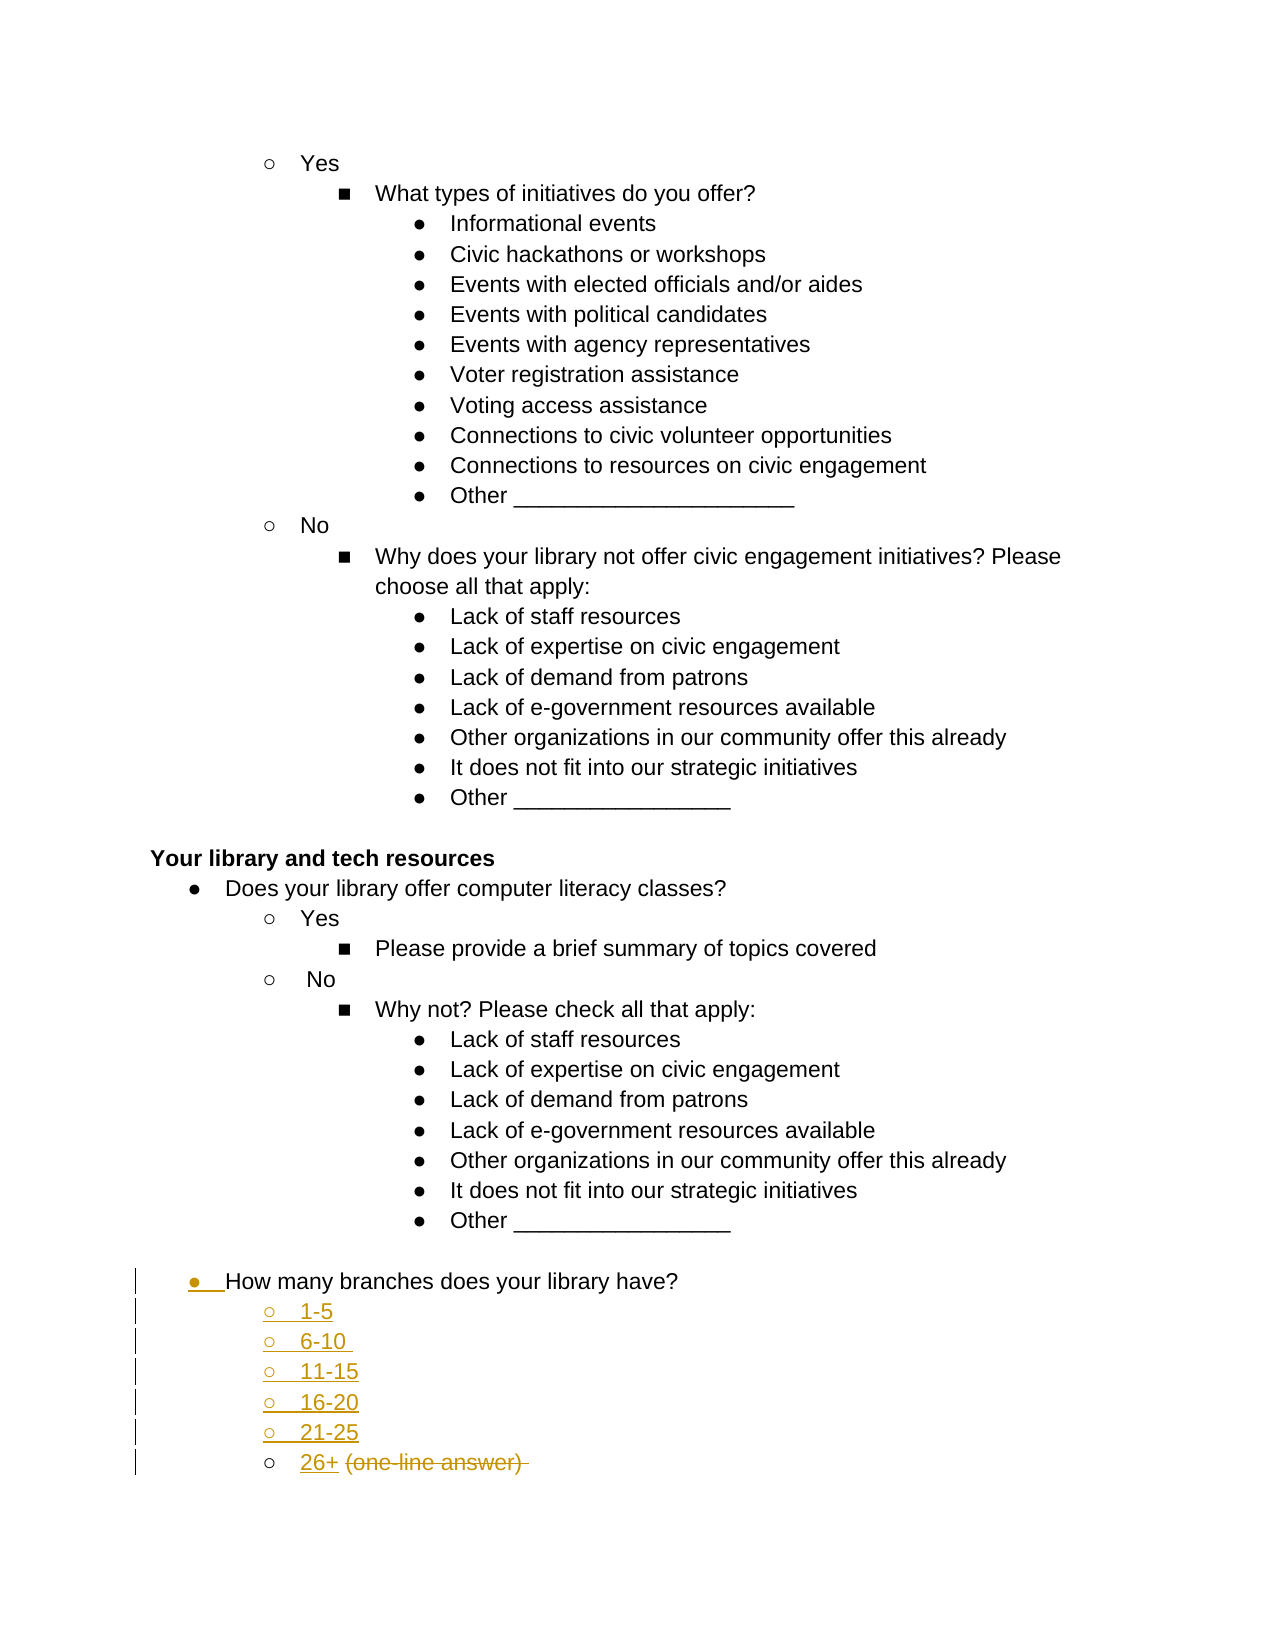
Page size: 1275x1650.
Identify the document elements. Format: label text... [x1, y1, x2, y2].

list Lack of demand from patrons [412, 1086, 1125, 1113]
text Your library and tech resources [150, 845, 1125, 871]
list Why does your library not offer civic engagement initiatives? Please choose all that apply: [337, 543, 1125, 599]
list Lack of staff resources [412, 1026, 1125, 1052]
list Lack of e-government resources available [412, 694, 1125, 720]
list Lack of staff resources [412, 603, 1125, 629]
list Events with elected officials and/or aides [412, 271, 1125, 297]
list No [262, 512, 1125, 539]
list Yes [262, 150, 1125, 176]
list Connections to resources on civic engagement [412, 452, 1125, 478]
list Other _________________ [412, 1207, 1125, 1234]
list It does not fit into our strategic initiatives [412, 1177, 1125, 1203]
list Informational events [412, 210, 1125, 237]
list No [262, 966, 1125, 992]
list Yes [262, 905, 1125, 932]
list Lack of demand from patrons [412, 663, 1125, 690]
list Voting access assistance [412, 392, 1125, 418]
list Lack of expertise on civic engagement [412, 1056, 1125, 1083]
list Voter registration assistance [412, 361, 1125, 388]
list Lack of e-government resources available [412, 1117, 1125, 1143]
list Lack of expertise on civic engagement [412, 633, 1125, 660]
list It does not fit into our strategic initiatives [412, 754, 1125, 781]
list Civic hackathons or workshops [412, 241, 1125, 267]
list How many branches does your library have? [187, 1268, 1125, 1294]
list Other _________________ [412, 784, 1125, 811]
list Other organizations in our community offer this already [412, 1147, 1125, 1173]
list Other organizations in our community offer this already [412, 724, 1125, 750]
list Please provide a brief summary of topics covered [337, 935, 1125, 962]
list What types of initiatives do you offer? [337, 180, 1125, 207]
list Does your library offer computer literacy classes? [187, 875, 1125, 901]
list Events with political candidates [412, 301, 1125, 327]
list Events with agency representatives [412, 331, 1125, 358]
list Connections to civic volunteer opportunities [412, 422, 1125, 448]
list Other ______________________ [412, 482, 1125, 509]
list Why not? Please check all that apply: [337, 996, 1125, 1022]
